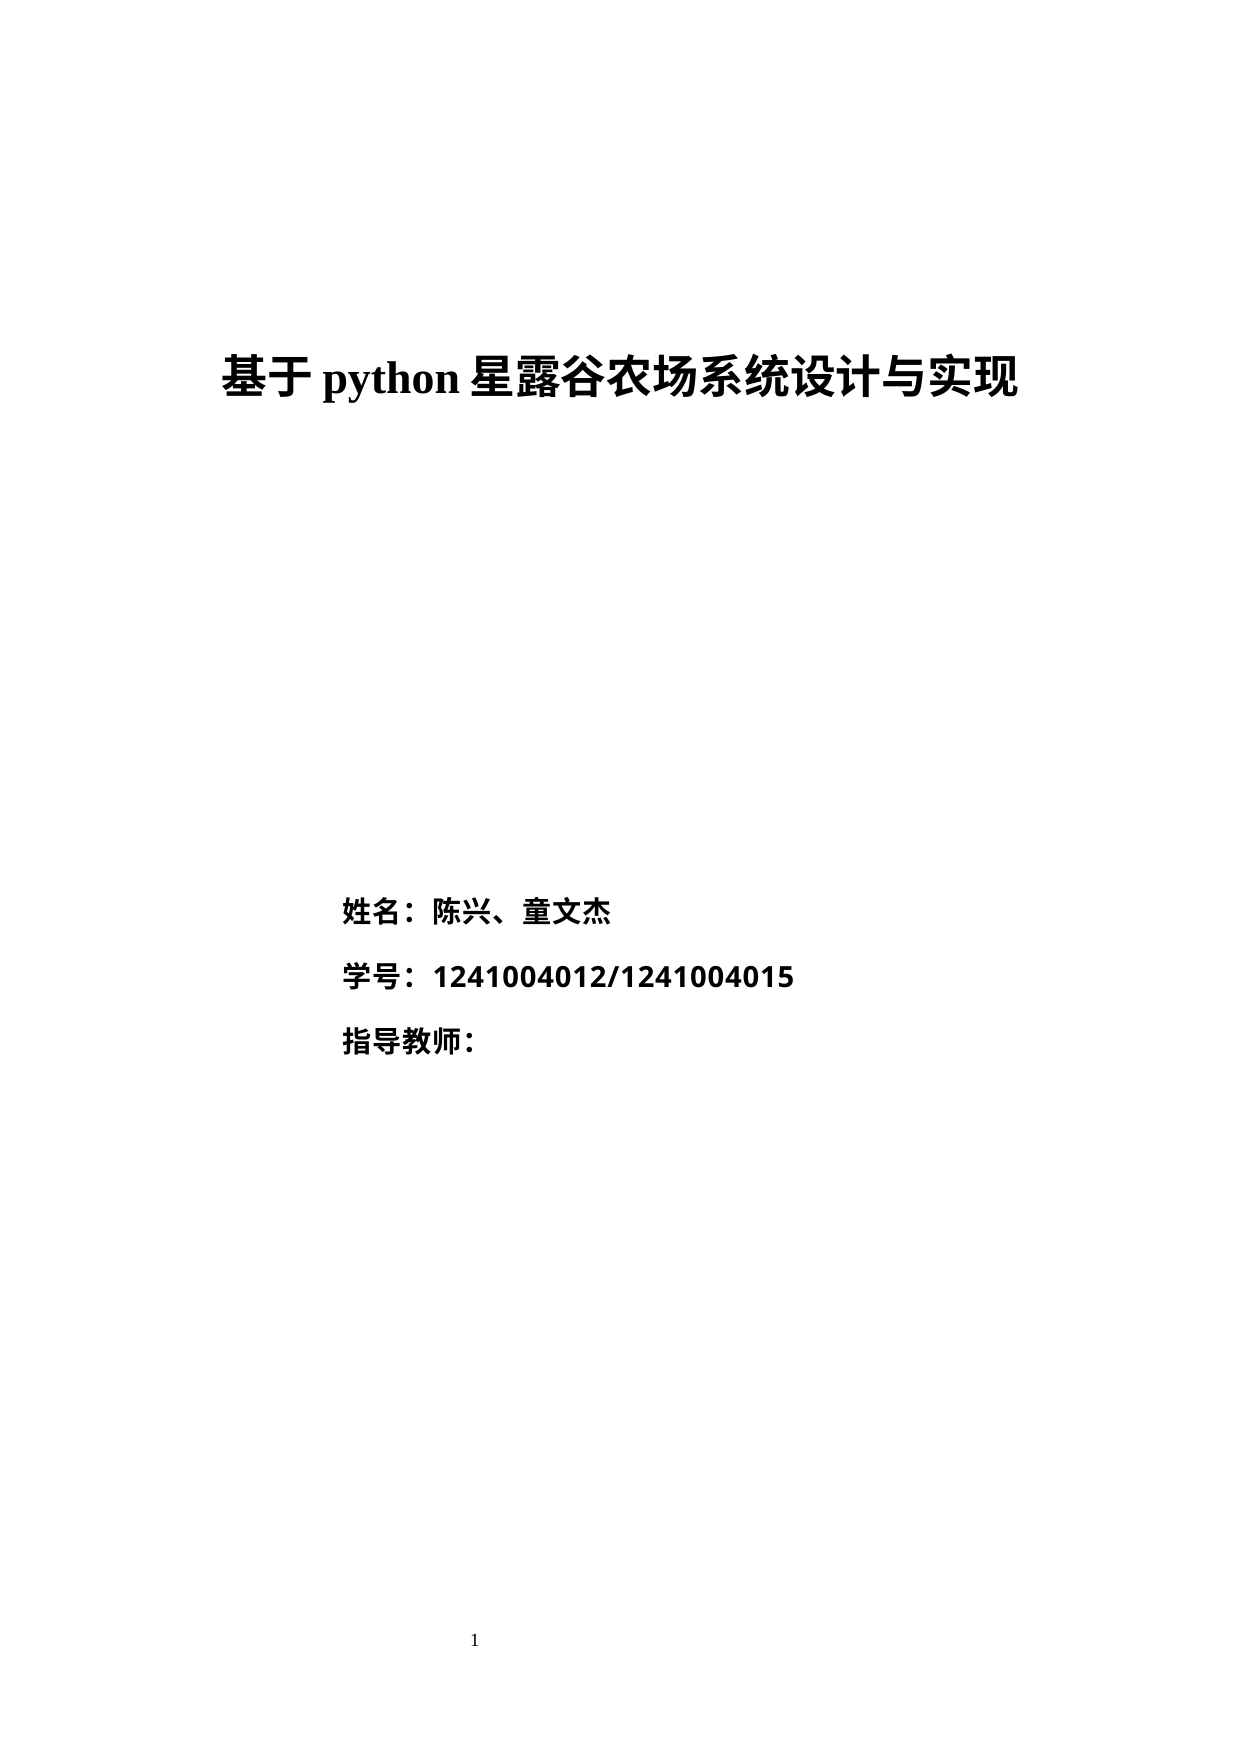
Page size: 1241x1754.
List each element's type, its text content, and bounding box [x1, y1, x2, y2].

text 学号：1241004012/1241004015 [187, 942, 1053, 1007]
subtitle 基于python星露谷农场系统设计与实现 [187, 324, 1053, 422]
text 指导教师： [187, 1007, 1053, 1072]
text 姓名：陈兴、童文杰 [187, 877, 1053, 942]
